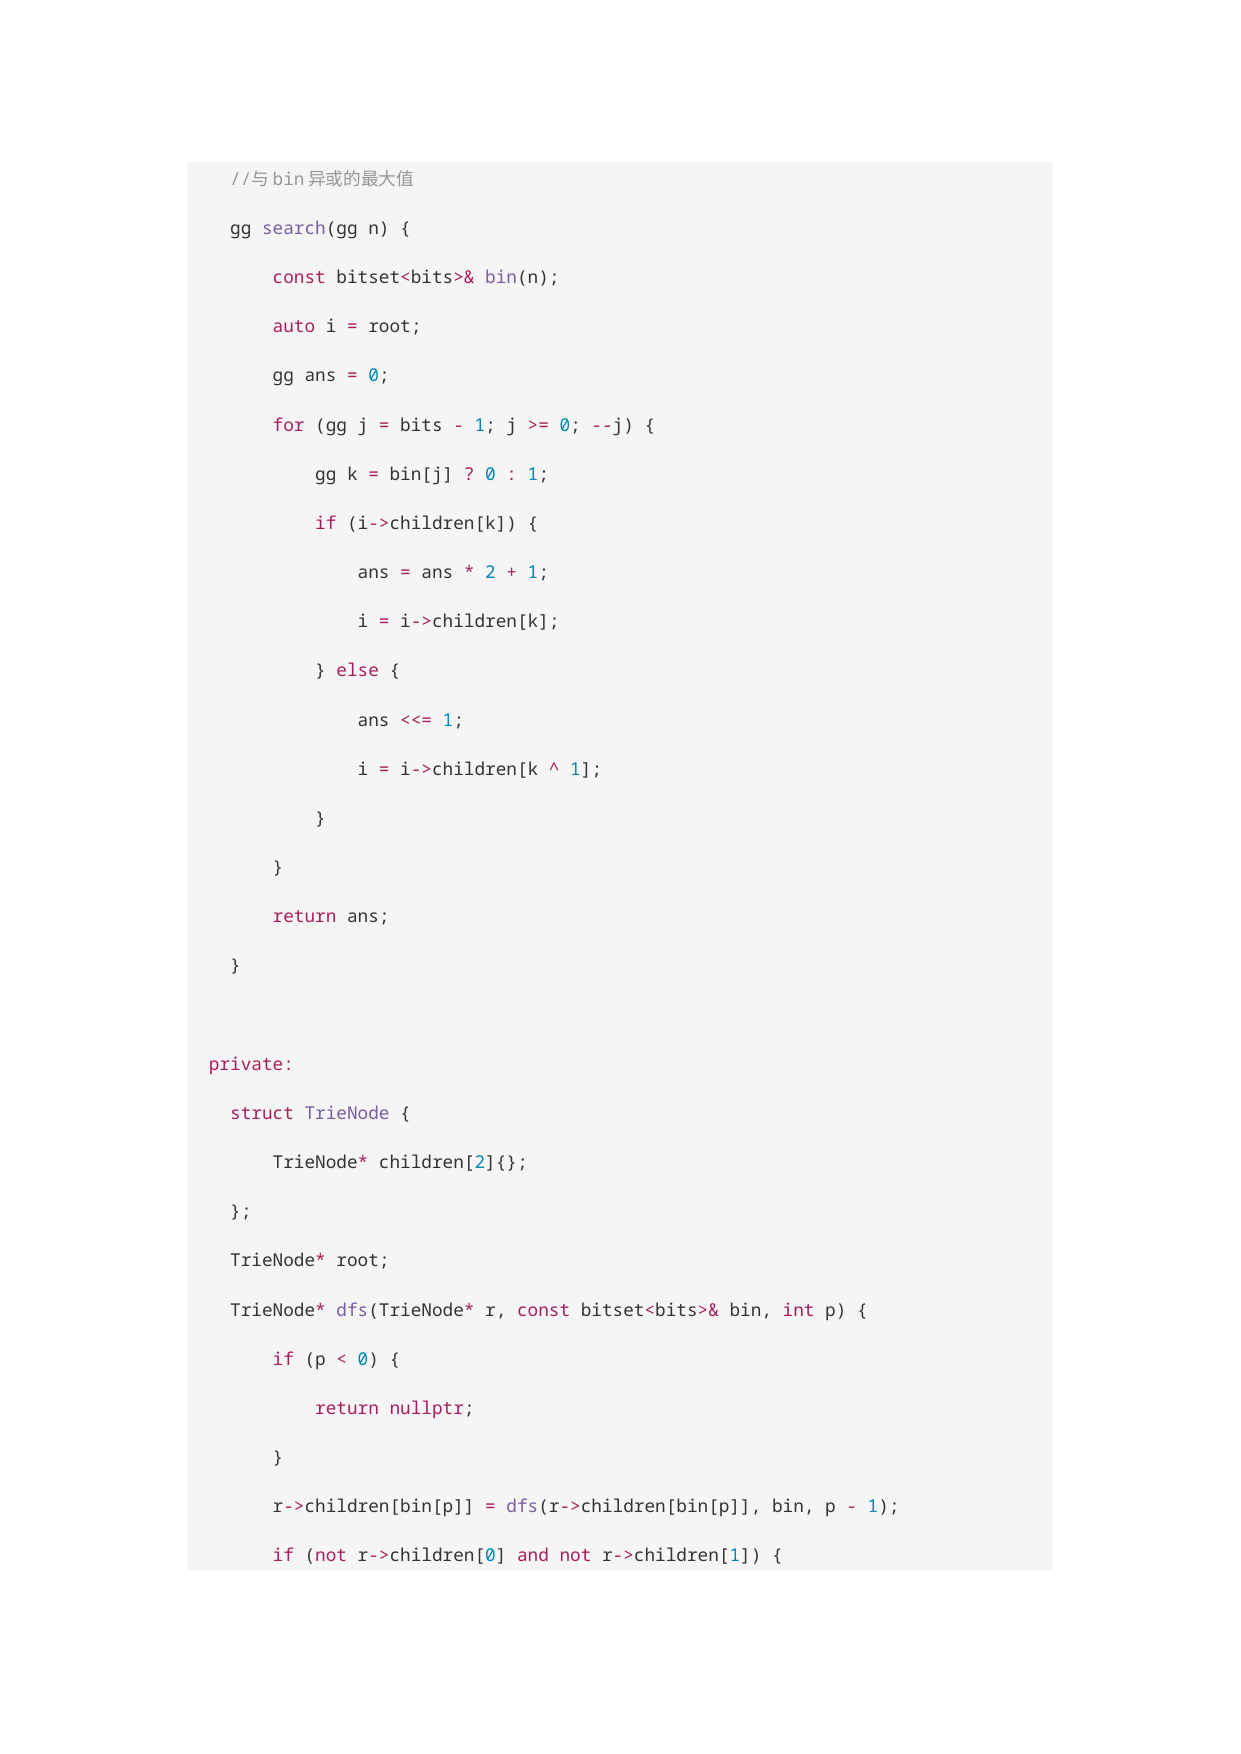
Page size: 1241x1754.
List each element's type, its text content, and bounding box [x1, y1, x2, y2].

text } [187, 949, 1053, 981]
text TrieNode* dfs(TrieNode* r, const bitset<bits>& bin, int p) { [187, 1293, 1053, 1325]
text if (i->children[k]) { [187, 506, 1053, 539]
text private: [187, 1047, 1053, 1079]
text i = i->children[k]; [187, 604, 1053, 637]
text } [187, 850, 1053, 883]
text gg search(gg n) { [187, 211, 1053, 244]
text gg ans = 0; [187, 359, 1053, 391]
text } else { [187, 654, 1053, 686]
text ans = ans * 2 + 1; [187, 555, 1053, 588]
text } [187, 801, 1053, 834]
text if (not r->children[0] and not r->children[1]) { [187, 1539, 1053, 1571]
text TrieNode* root; [187, 1244, 1053, 1276]
text return ans; [187, 899, 1053, 932]
text //与bin异或的最大值 [187, 162, 1053, 194]
text TrieNode* children[2]{}; [187, 1145, 1053, 1178]
text }; [187, 1194, 1053, 1227]
text if (p < 0) { [187, 1342, 1053, 1374]
text for (gg j = bits - 1; j >= 0; --j) { [187, 408, 1053, 440]
text const bitset<bits>& bin(n); [187, 260, 1053, 293]
text } [187, 1440, 1053, 1473]
text struct TrieNode { [187, 1096, 1053, 1129]
text i = i->children[k ^ 1]; [187, 752, 1053, 784]
text r->children[bin[p]] = dfs(r->children[bin[p]], bin, p - 1); [187, 1489, 1053, 1522]
text return nullptr; [187, 1391, 1053, 1424]
text auto i = root; [187, 309, 1053, 342]
text gg k = bin[j] ? 0 : 1; [187, 457, 1053, 489]
text ans <<= 1; [187, 703, 1053, 735]
